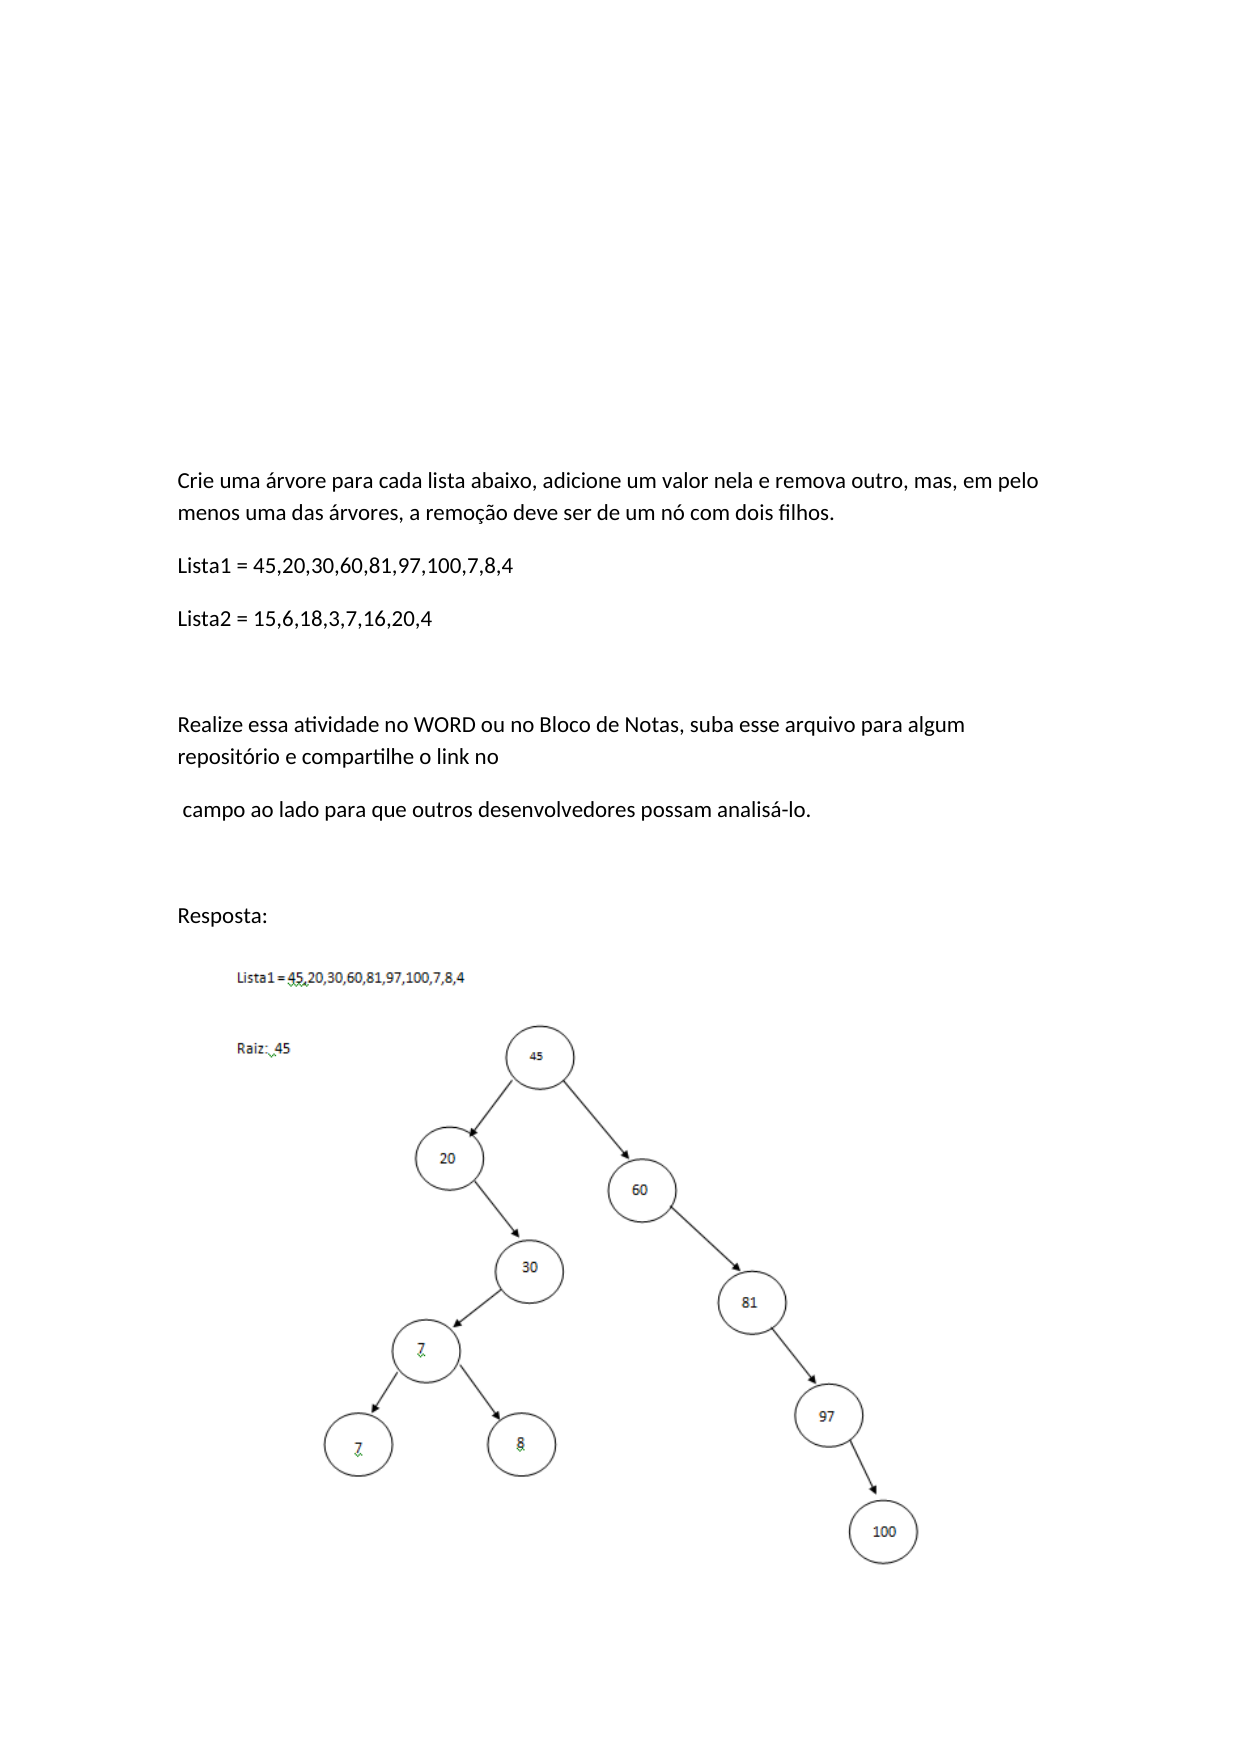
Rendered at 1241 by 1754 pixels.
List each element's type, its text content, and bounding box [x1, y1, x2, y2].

text Lista2 = 15,6,18,3,7,16,20,4 [177, 604, 1063, 632]
picture [177, 954, 940, 1591]
text Crie uma árvore para cada lista abaixo, adicione um valor nela e remova outro, mas, em pelo menos uma das árvores, a remoção deve ser de um nó com dois filhos. [177, 466, 1063, 526]
text campo ao lado para que outros desenvolvedores possam analisá-lo. [177, 795, 1063, 823]
text Resposta: [177, 901, 1063, 929]
text Realize essa atividade no WORD ou no Bloco de Notas, suba esse arquivo para algum repositório e compartilhe o link no [177, 710, 1063, 770]
text Lista1 = 45,20,30,60,81,97,100,7,8,4 [177, 551, 1063, 579]
